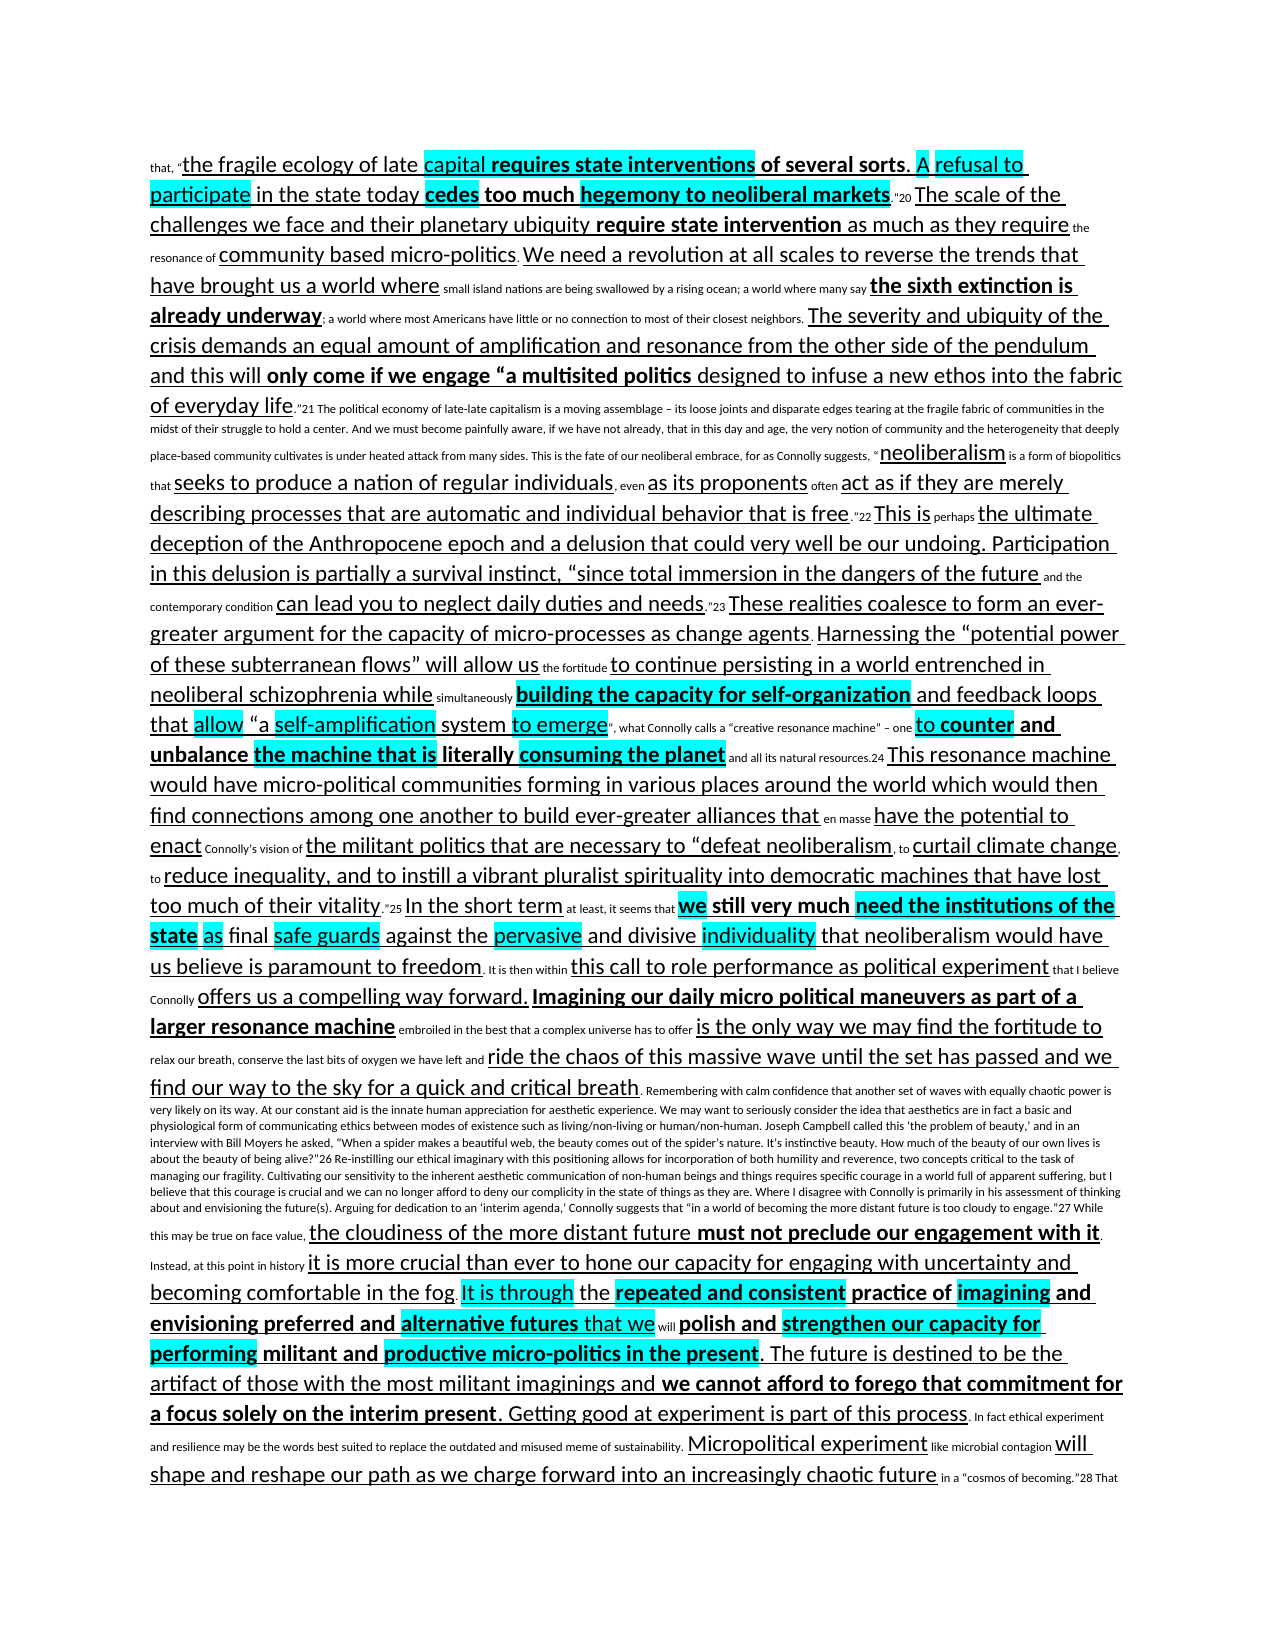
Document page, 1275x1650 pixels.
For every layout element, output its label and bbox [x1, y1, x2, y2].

text [150, 150, 1125, 1488]
